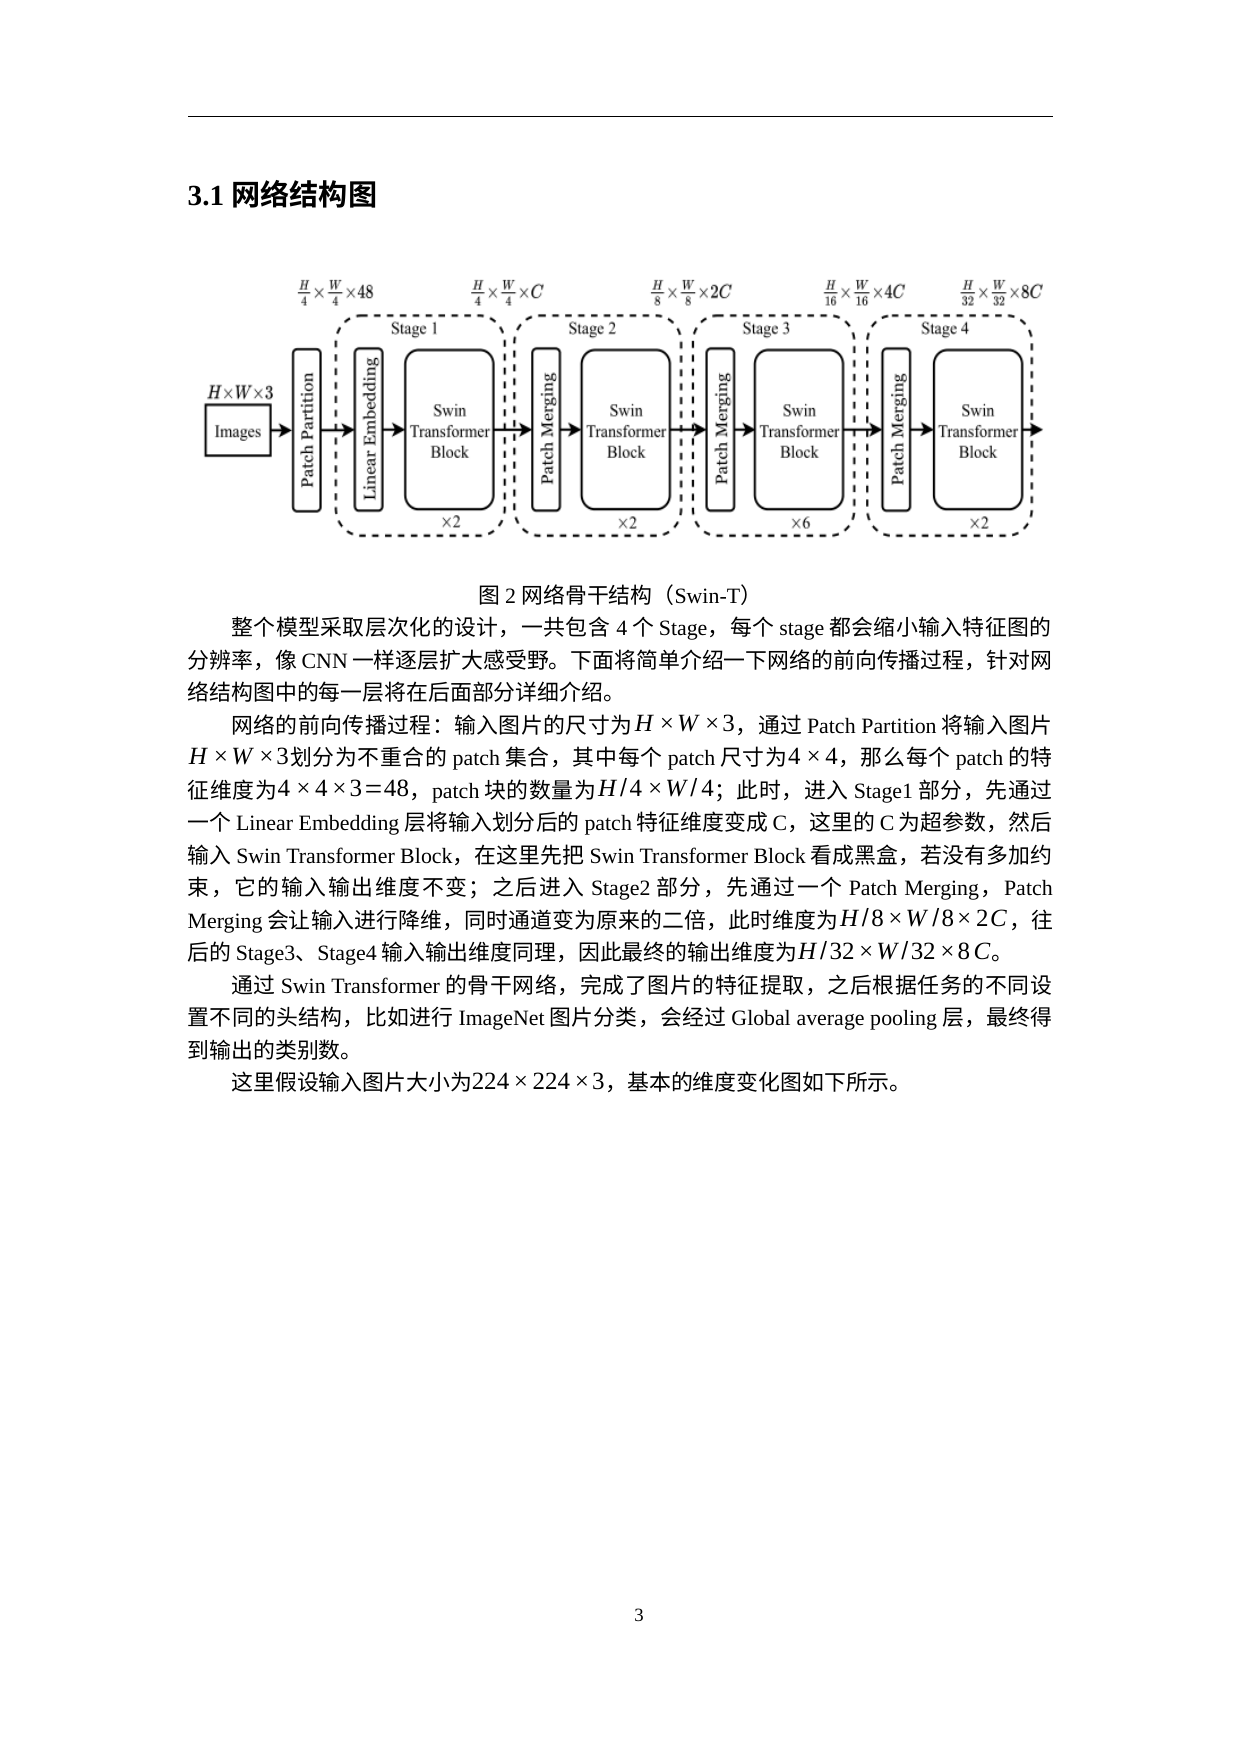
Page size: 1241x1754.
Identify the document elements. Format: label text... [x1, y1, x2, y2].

text 图2 网络骨干结构（Swin-T） [187, 577, 1053, 610]
text 网络的前向传播过程：输入图片的尺寸为，通过Patch Partition将输入图片划分为不重合的patch集合，其中每个patch尺寸为，那么每个patch的特征维度为，patch块的数量为；此时，进入Stage1部分，先通过一个Linear Embedding层将输入划分后的patch特征维度变成C，这里的C为超参数，然后输入Swin Transformer Block，在这里先把Swin Transformer Block看成黑盒，若没有多加约束，它的输入输出维度不变；之后进入Stage2部分，先通过一个Patch Merging，Patch Merging会让输入进行降维，同时通道变为原来的二倍，此时维度为，往后的Stage3、Stage4输入输出维度同理，因此最终的输出维度为。 [187, 707, 1053, 967]
text 通过Swin Transformer的骨干网络，完成了图片的特征提取，之后根据任务的不同设置不同的头结构，比如进行ImageNet图片分类，会经过Global average pooling层，最终得到输出的类别数。 [187, 967, 1053, 1065]
text 整个模型采取层次化的设计，一共包含4个Stage，每个stage都会缩小输入特征图的分辨率，像CNN一样逐层扩大感受野。下面将简单介绍一下网络的前向传播过程，针对网络结构图中的每一层将在后面部分详细介绍。 [187, 610, 1053, 707]
picture [187, 252, 1053, 547]
text 这里假设输入图片大小为，基本的维度变化图如下所示。 [187, 1065, 1053, 1097]
subtitle 3.1 网络结构图 [187, 160, 1053, 225]
